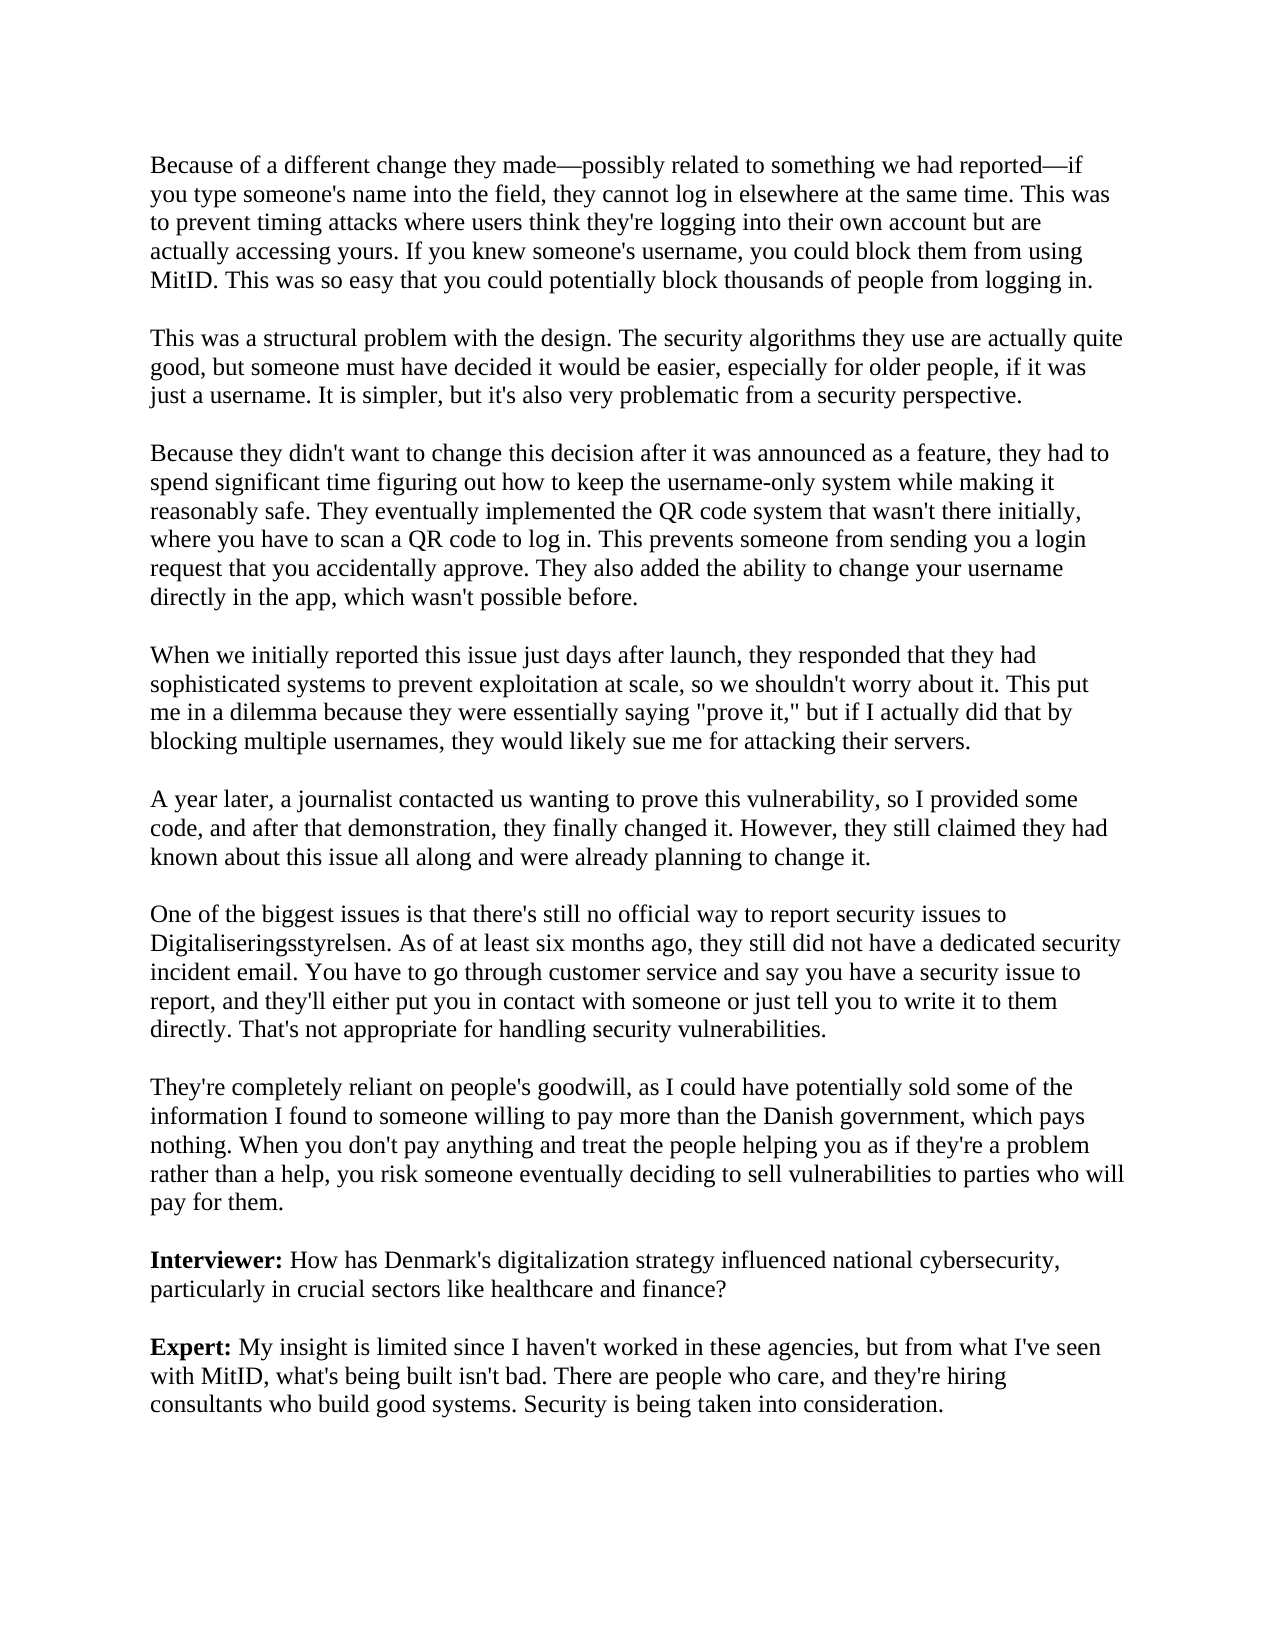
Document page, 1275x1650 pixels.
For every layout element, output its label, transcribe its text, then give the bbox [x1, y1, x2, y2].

text A year later, a journalist contacted us wanting to prove this vulnerability, so I provided some code, and after that demonstration, they finally changed it. However, they still claimed they had known about this issue all along and were already planning to change it. [150, 784, 1125, 870]
text Expert: My insight is limited since I haven't worked in these agencies, but from what I've seen with MitID, what's being built isn't bad. There are people who care, and they're hiring consultants who build good systems. Security is being taken into consideration. [150, 1332, 1125, 1418]
text Because they didn't want to change this decision after it was announced as a feature, they had to spend significant time figuring out how to keep the username-only system while making it reasonably safe. They eventually implemented the QR code system that wasn't there initially, where you have to scan a QR code to log in. This prevents someone from sending you a login request that you accidentally approve. They also added the ability to change your username directly in the app, which wasn't possible before. [150, 438, 1125, 611]
text This was a structural problem with the design. The security algorithms they use are actually quite good, but someone must have decided it would be easier, especially for older people, if it was just a username. It is simpler, but it's also very problematic from a security perspective. [150, 323, 1125, 409]
text When we initially reported this issue just days after launch, they responded that they had sophisticated systems to prevent exploitation at scale, so we shouldn't worry about it. This put me in a dilemma because they were essentially saying "prove it," but if I actually did that by blocking multiple usernames, they would likely sue me for attacking their servers. [150, 640, 1125, 755]
text Because of a different change they made—possibly related to something we had reported—if you type someone's name into the field, they cannot log in elsewhere at the same time. This was to prevent timing attacks where users think they're logging into their own account but are actually accessing yours. If you knew someone's username, you could block them from using MitID. This was so easy that you could potentially block thousands of people from logging in. [150, 150, 1125, 294]
text Interviewer: How has Denmark's digitalization strategy influenced national cybersecurity, particularly in crucial sectors like healthcare and finance? [150, 1245, 1125, 1303]
text One of the biggest issues is that there's still no official way to report security issues to Digitaliseringsstyrelsen. As of at least six months ago, they still did not have a dedicated security incident email. You have to go through customer service and say you have a security issue to report, and they'll either put you in contact with someone or just tell you to write it to them directly. That's not appropriate for handling security vulnerabilities. [150, 899, 1125, 1043]
text They're completely reliant on people's goodwill, as I could have potentially sold some of the information I found to someone willing to pay more than the Danish government, which pays nothing. When you don't pay anything and treat the people helping you as if they're a problem rather than a help, you risk someone eventually deciding to sell vulnerabilities to parties who will pay for them. [150, 1072, 1125, 1216]
